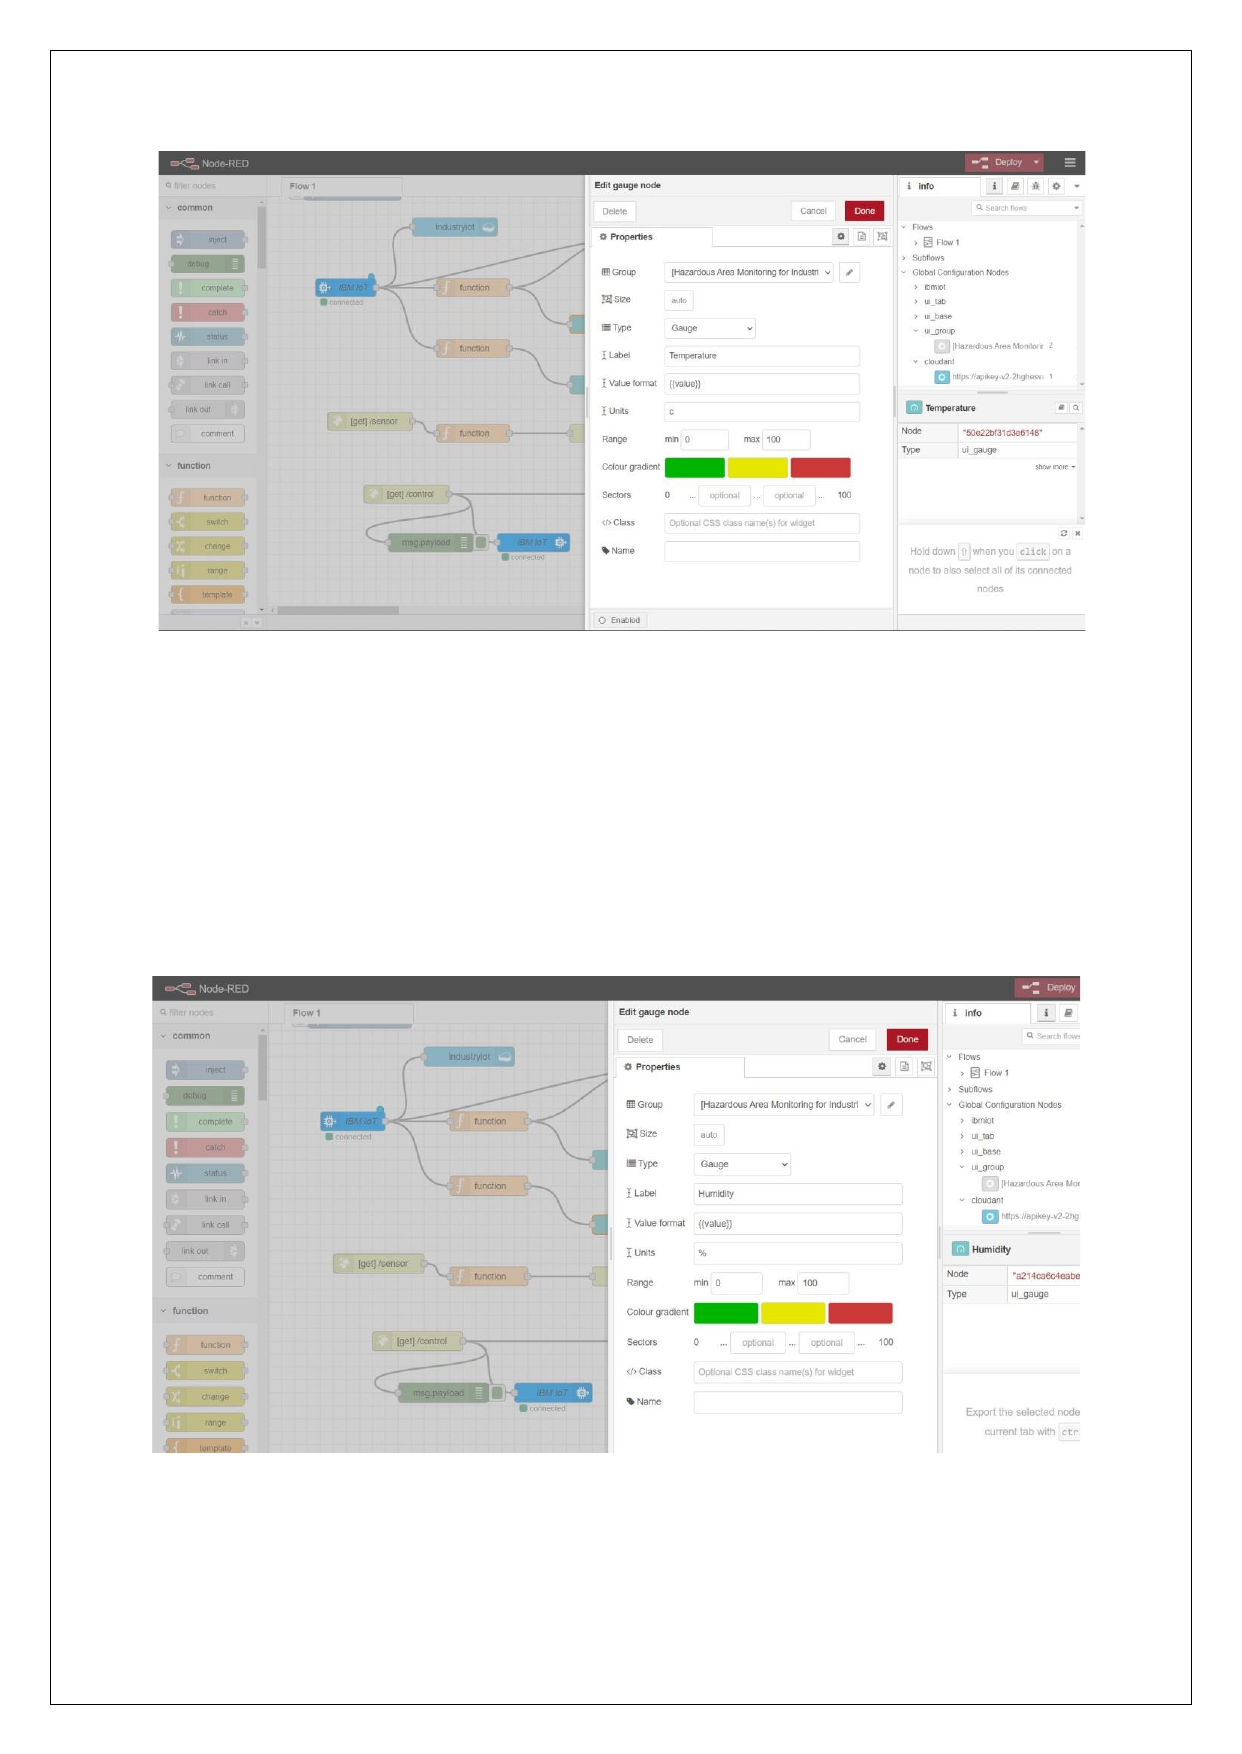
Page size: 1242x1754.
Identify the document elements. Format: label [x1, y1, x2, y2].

picture [158, 151, 1086, 631]
picture [152, 976, 1081, 1453]
